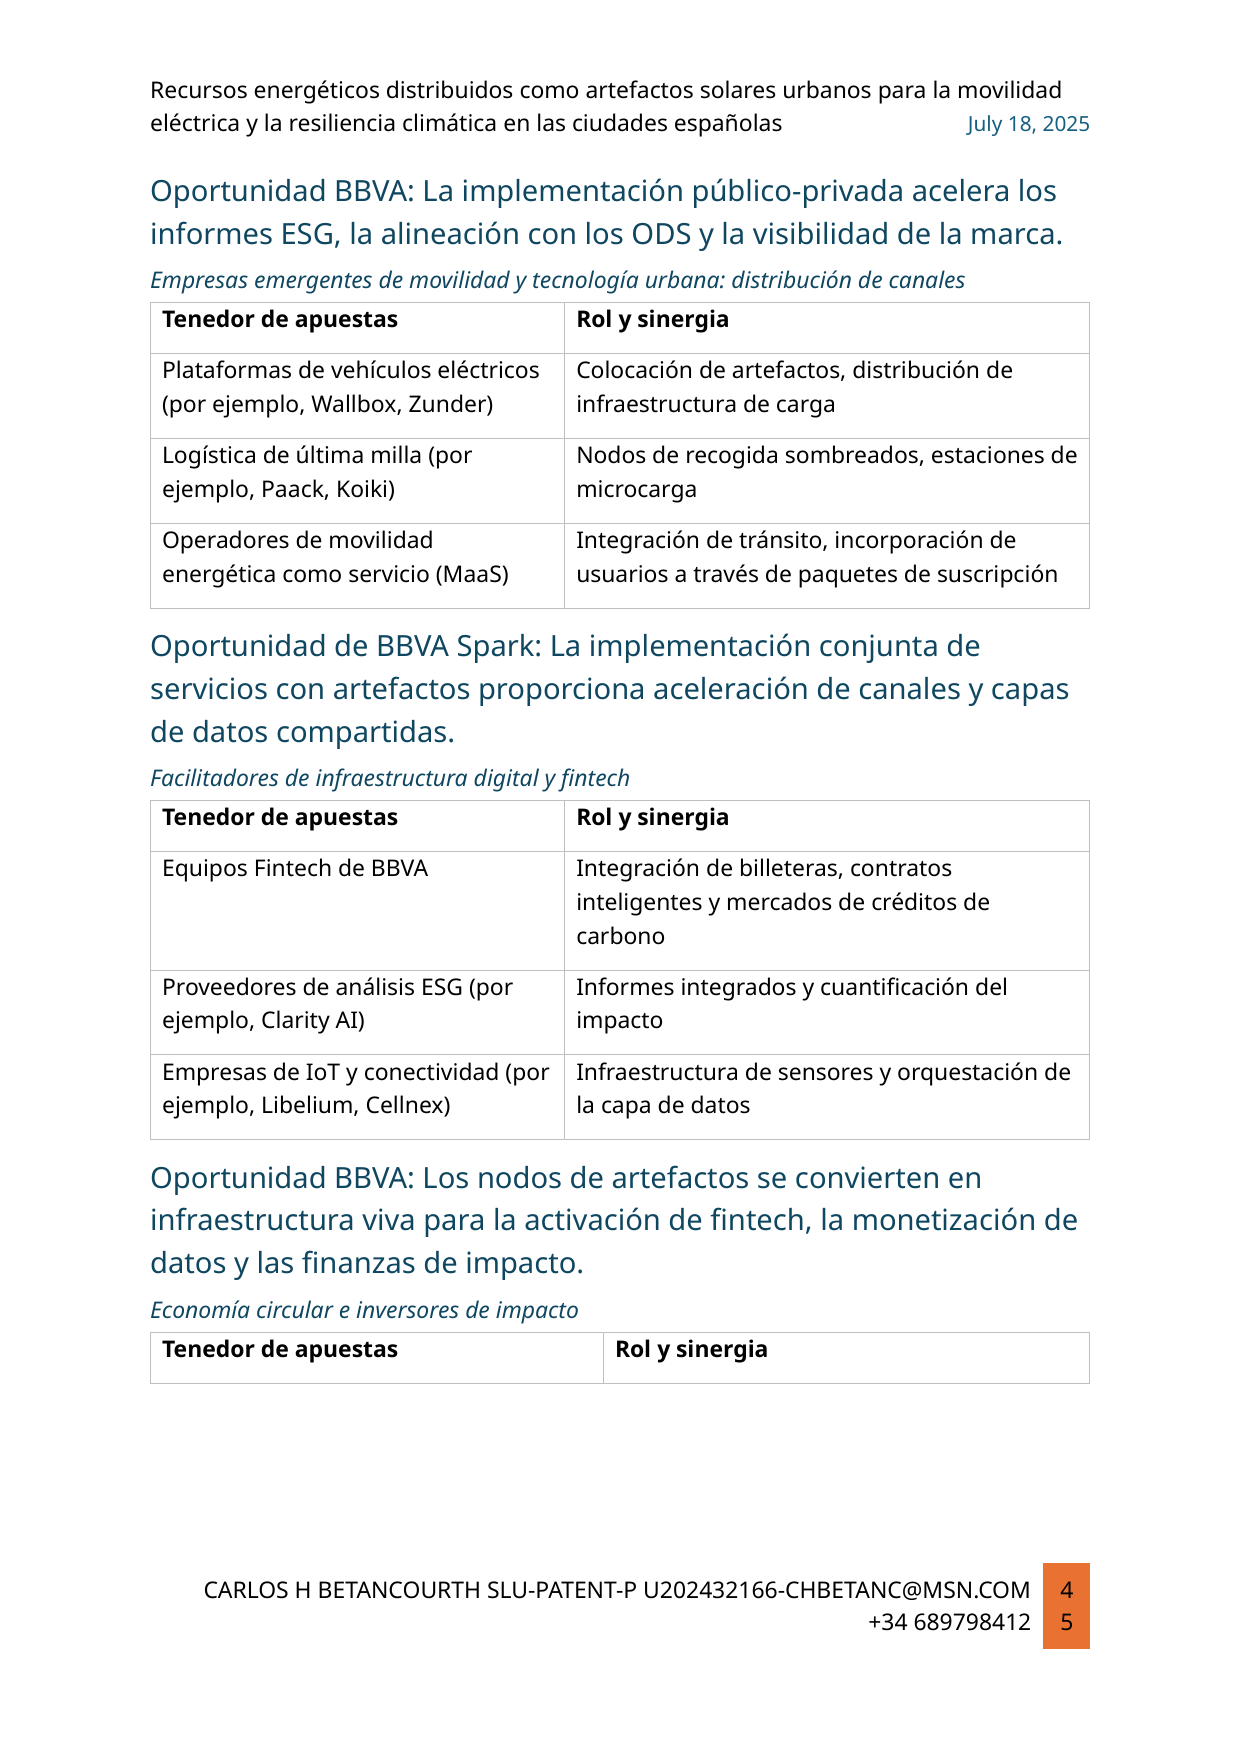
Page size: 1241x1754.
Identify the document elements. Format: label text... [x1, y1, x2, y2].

table_cell Logística de última milla (por ejemplo, Paack, Koiki) [151, 439, 564, 523]
table_header Rol y sinergia [604, 1333, 1089, 1383]
table_header Tenedor de apuestas [151, 1333, 603, 1383]
table_cell Integración de billeteras, contratos inteligentes y mercados de créditos de carbono [565, 852, 1089, 969]
table_header Rol y sinergia [565, 801, 1089, 851]
table_cell Colocación de artefactos, distribución de infraestructura de carga [565, 354, 1089, 438]
subtitle Empresas emergentes de movilidad y tecnología urbana: distribución de canales [150, 264, 1090, 296]
table_cell Plataformas de vehículos eléctricos (por ejemplo, Wallbox, Zunder) [151, 354, 564, 438]
table_header Tenedor de apuestas [151, 303, 564, 353]
table_cell Equipos Fintech de BBVA [151, 852, 564, 969]
table_cell Operadores de movilidad energética como servicio (MaaS) [151, 524, 564, 608]
subtitle Oportunidad BBVA: Los nodos de artefactos se convierten en infraestructura viva para la activación de fintech, la monetización de datos y las finanzas de impacto. [150, 1157, 1090, 1282]
table_cell Nodos de recogida sombreados, estaciones de microcarga [565, 439, 1089, 523]
subtitle Oportunidad BBVA: La implementación público-privada acelera los informes ESG, la alineación con los ODS y la visibilidad de la marca. [150, 170, 1090, 253]
subtitle Facilitadores de infraestructura digital y fintech [150, 762, 1090, 793]
subtitle Economía circular e inversores de impacto [150, 1294, 1090, 1325]
table_header Tenedor de apuestas [151, 801, 564, 851]
table_cell Infraestructura de sensores y orquestación de la capa de datos [565, 1055, 1089, 1139]
table_header Rol y sinergia [565, 303, 1089, 353]
table_cell Integración de tránsito, incorporación de usuarios a través de paquetes de suscripción [565, 524, 1089, 608]
table_cell Empresas de IoT y conectividad (por ejemplo, Libelium, Cellnex) [151, 1055, 564, 1139]
table_cell Proveedores de análisis ESG (por ejemplo, Clarity AI) [151, 971, 564, 1054]
table_cell Informes integrados y cuantificación del impacto [565, 971, 1089, 1054]
subtitle Oportunidad de BBVA Spark: La implementación conjunta de servicios con artefactos proporciona aceleración de canales y capas de datos compartidas. [150, 625, 1090, 751]
